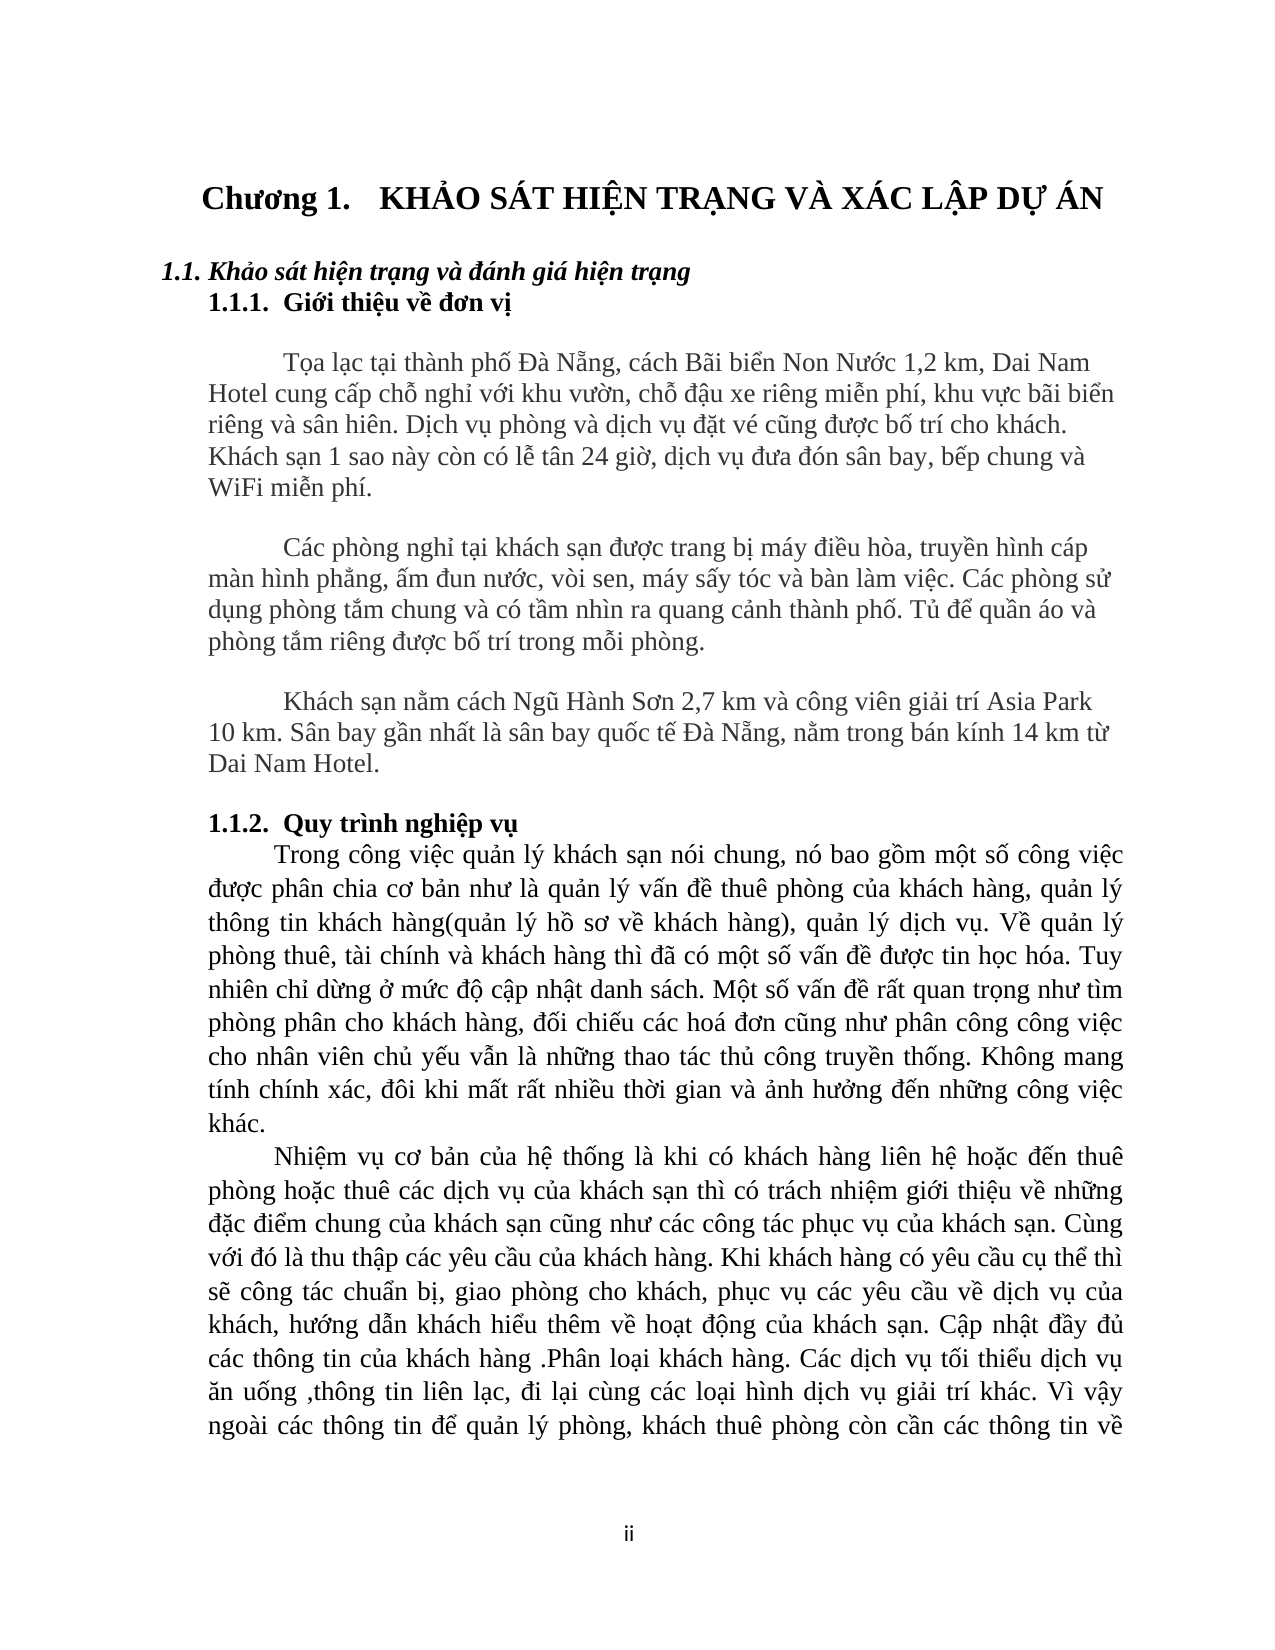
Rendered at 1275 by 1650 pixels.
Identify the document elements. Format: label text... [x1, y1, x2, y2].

text Khách sạn nằm cách Ngũ Hành Sơn 2,7 km và công viên giải trí Asia Park 10 km. Sân bay gần nhất là sân bay quốc tế Đà Nẵng, nằm trong bán kính 14 km từ Dai Nam Hotel. [208, 685, 1125, 778]
list Giới thiệu về đơn vị [208, 286, 1125, 317]
text Các phòng nghỉ tại khách sạn được trang bị máy điều hòa, truyền hình cáp màn hình phẳng, ấm đun nước, vòi sen, máy sấy tóc và bàn làm việc. Các phòng sử dụng phòng tắm chung và có tầm nhìn ra quang cảnh thành phố. Tủ để quần áo và phòng tắm riêng được bố trí trong mỗi phòng. [208, 531, 1125, 656]
list KHẢO SÁT HIỆN TRẠNG VÀ XÁC LẬP DỰ ÁN [180, 178, 1125, 216]
list Quy trình nghiệp vụ [208, 807, 1125, 839]
list Trong công việc quản lý khách sạn nói chung, nó bao gồm một số công việc được phân chia cơ bản như là quản lý vấn đề thuê phòng của khách hàng, quản lý thông tin khách hàng(quản lý hồ sơ về khách hàng), quản lý dịch vụ. Về quản lý phòng thuê, tài chính và khách hàng thì đã có một số vấn đề được tin học hóa. Tuy nhiên chỉ dừng ở mức độ cập nhật danh sách. Một số vấn đề rất quan trọng như tìm phòng phân cho khách hàng, đối chiếu các hoá đơn cũng như phân công công việc cho nhân viên chủ yếu vẫn là những thao tác thủ công truyền thống. Không mang tính chính xác, đôi khi mất rất nhiều thời gian và ảnh hưởng đến những công việc khác. [208, 839, 1125, 1138]
text Tọa lạc tại thành phố Đà Nẵng, cách Bãi biển Non Nước 1,2 km, Dai Nam Hotel cung cấp chỗ nghỉ với khu vườn, chỗ đậu xe riêng miễn phí, khu vực bãi biển riêng và sân hiên. Dịch vụ phòng và dịch vụ đặt vé cũng được bố trí cho khách. Khách sạn 1 sao này còn có lễ tân 24 giờ, dịch vụ đưa đón sân bay, bếp chung và WiFi miễn phí. [208, 346, 1125, 502]
list Khảo sát hiện trạng và đánh giá hiện trạng [161, 255, 1125, 286]
